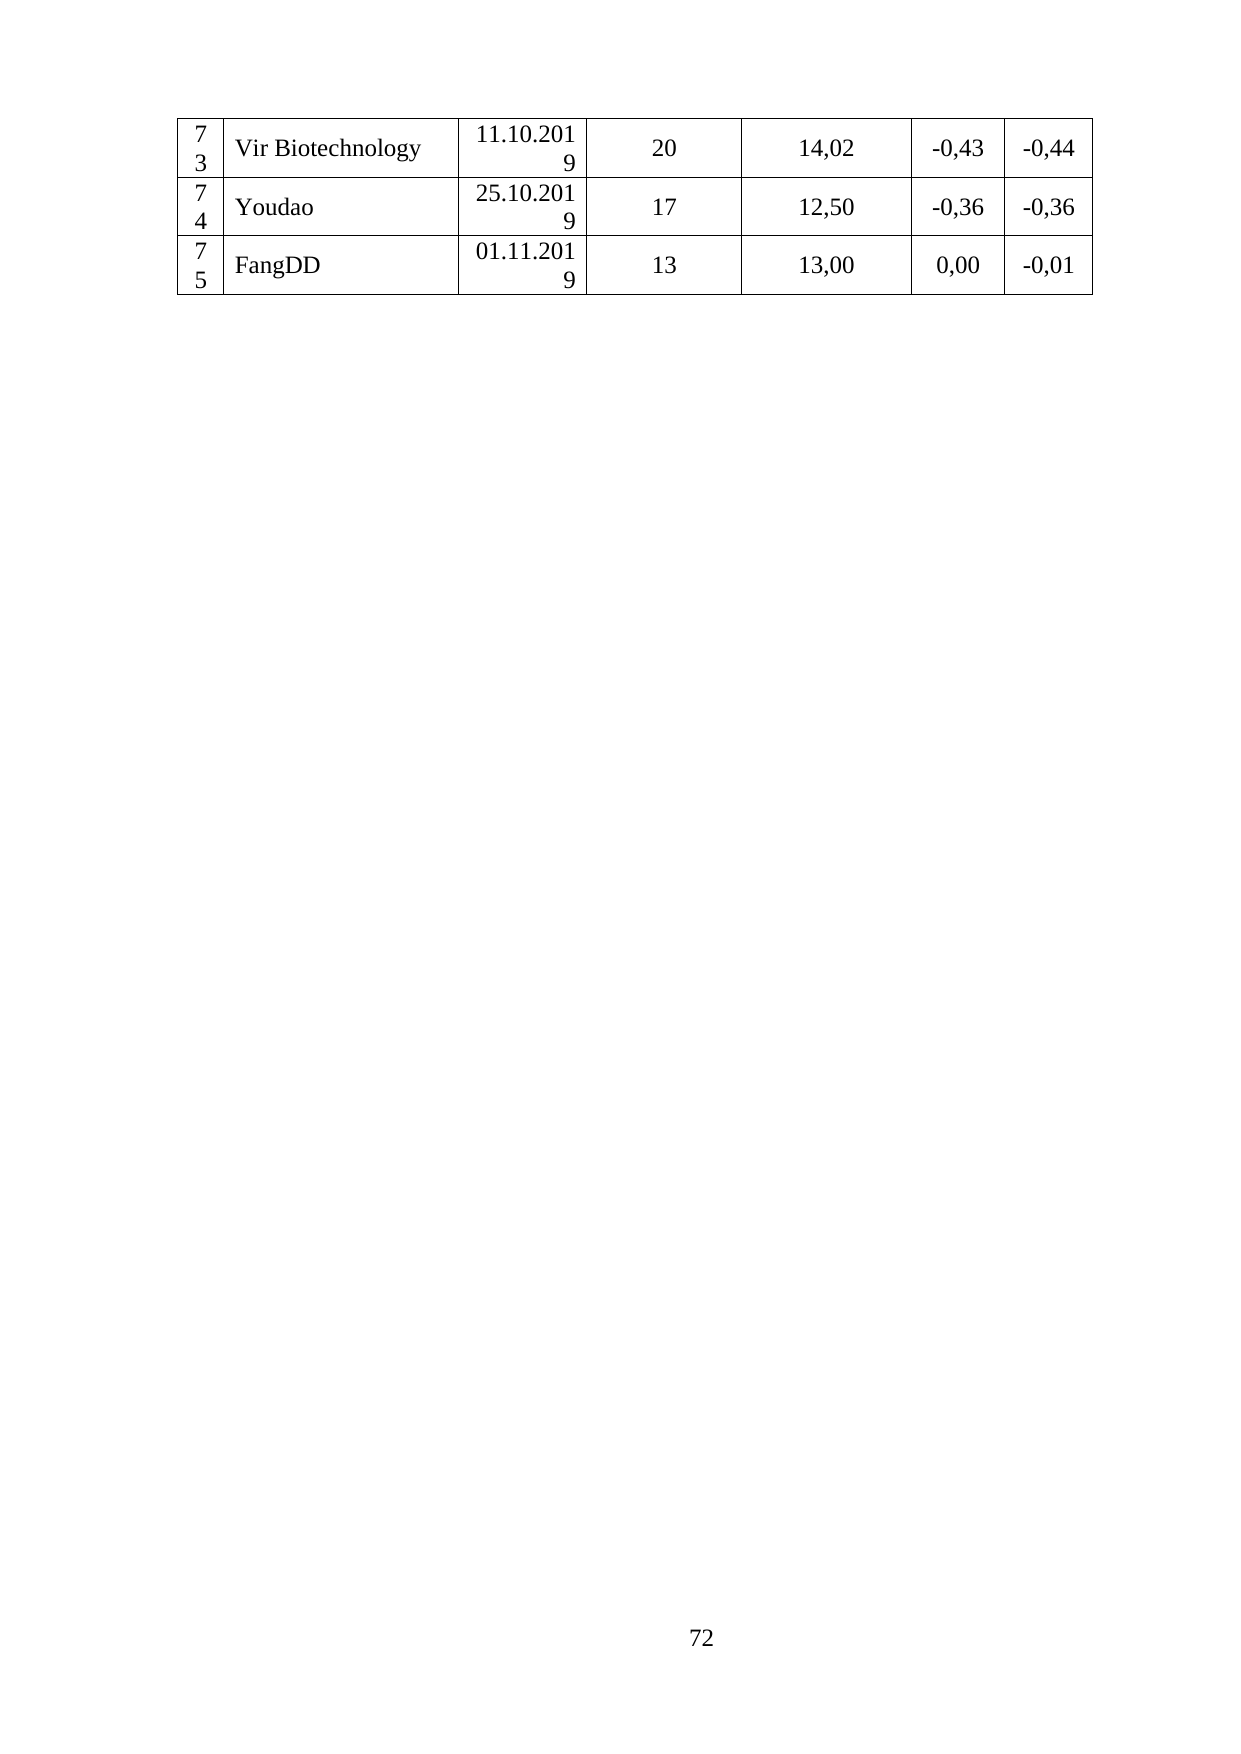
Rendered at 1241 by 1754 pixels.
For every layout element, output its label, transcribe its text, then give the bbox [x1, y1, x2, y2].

table_cell 13 [587, 236, 741, 294]
table_cell Vir Biotechnology [224, 119, 458, 177]
table_cell 01.11.2019 [459, 236, 586, 294]
table_cell 11.10.2019 [459, 119, 586, 177]
table_cell FangDD [224, 236, 458, 294]
table_cell 13,00 [742, 236, 911, 294]
table_cell 74 [178, 178, 223, 235]
table_cell 20 [587, 119, 741, 177]
table_cell -0,36 [912, 178, 1004, 235]
table_cell 25.10.2019 [459, 178, 586, 235]
table_cell -0,43 [912, 119, 1004, 177]
table_cell Youdao [224, 178, 458, 235]
table_cell 14,02 [742, 119, 911, 177]
table_cell 75 [178, 236, 223, 294]
table_cell -0,01 [1005, 236, 1092, 294]
table_cell -0,36 [1005, 178, 1092, 235]
table_cell 0,00 [912, 236, 1004, 294]
table_cell 17 [587, 178, 741, 235]
table_cell -0,44 [1005, 119, 1092, 177]
table_cell 12,50 [742, 178, 911, 235]
table_cell 73 [178, 119, 223, 177]
